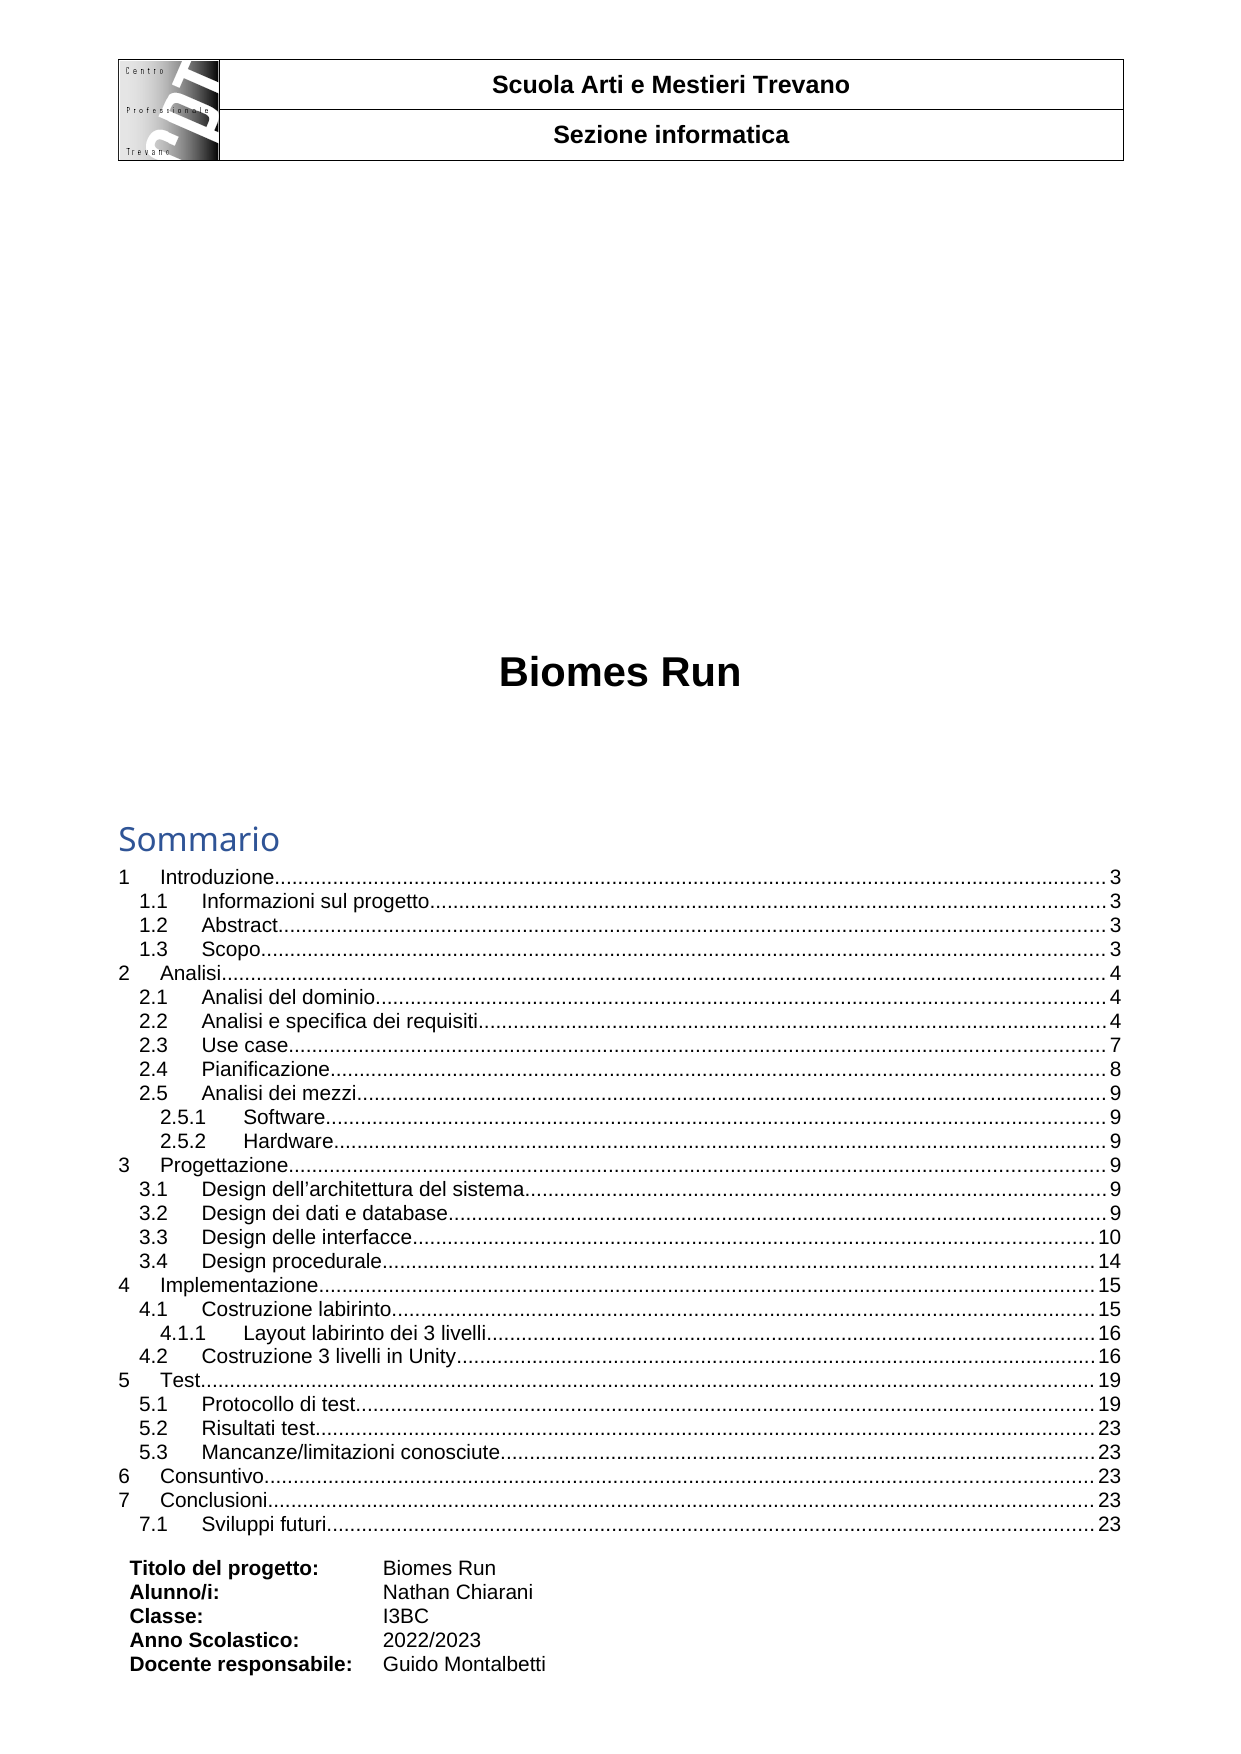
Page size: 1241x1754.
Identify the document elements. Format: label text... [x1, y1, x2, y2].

picture [118, 60, 219, 160]
text Biomes Run [118, 647, 1122, 695]
